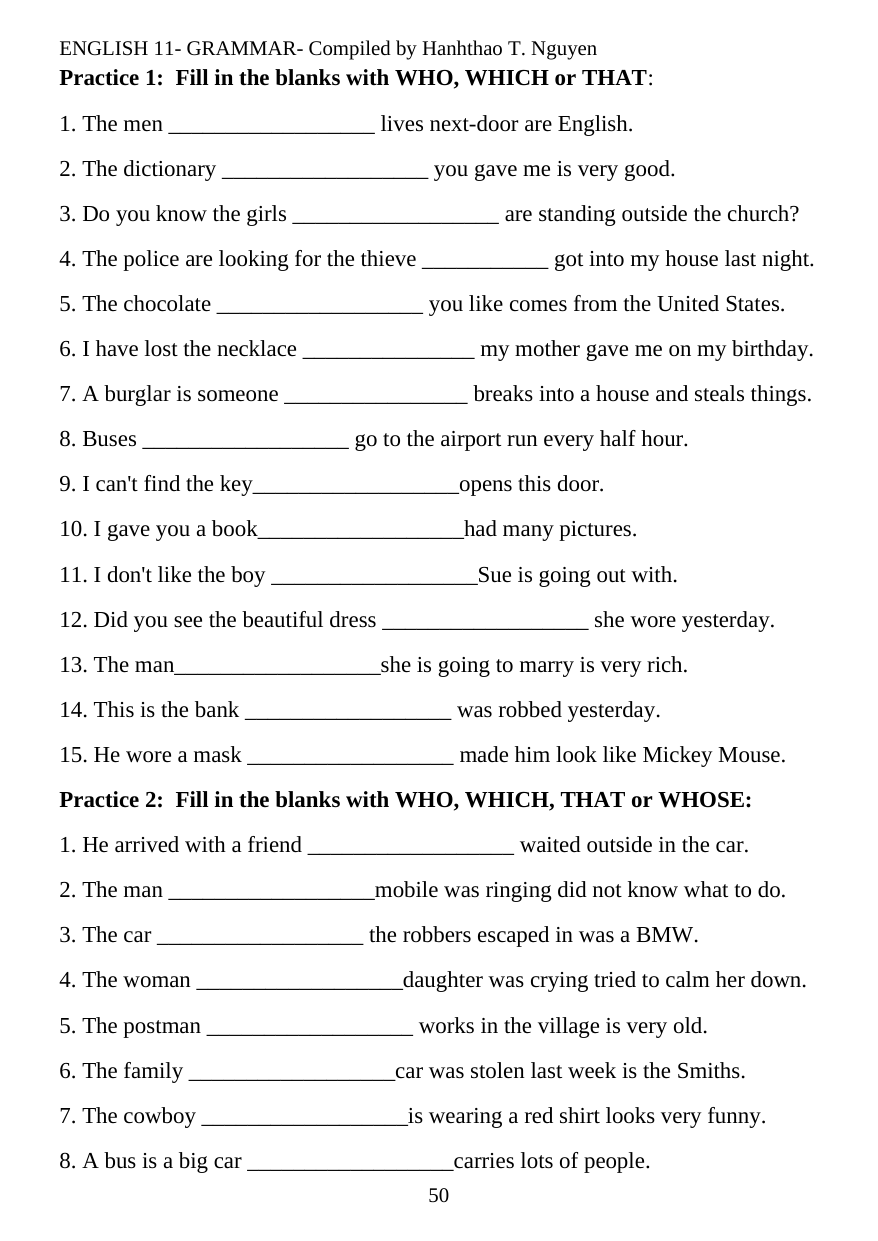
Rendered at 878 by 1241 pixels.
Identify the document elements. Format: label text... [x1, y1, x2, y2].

text 8. Buses __________________ go to the airport run every half hour. [59, 425, 818, 452]
text 4. The woman __________________daughter was crying tried to calm her down. [59, 967, 818, 993]
text Practice 2: Fill in the blanks with WHO, WHICH, THAT or WHOSE: [59, 786, 818, 812]
text 2. The man __________________mobile was ringing did not know what to do. [59, 876, 818, 903]
text 5. The postman __________________ works in the village is very old. [59, 1012, 818, 1038]
text 7. The cowboy __________________is wearing a red shirt looks very funny. [59, 1102, 818, 1128]
text 2. The dictionary __________________ you gave me is very good. [59, 155, 818, 181]
text 15. He wore a mask __________________ made him look like Mickey Mouse. [59, 741, 818, 767]
text 8. A bus is a big car __________________carries lots of people. [59, 1147, 818, 1173]
text 7. A burglar is someone ________________ breaks into a house and steals things. [59, 380, 818, 407]
text 1. He arrived with a friend __________________ waited outside in the car. [59, 831, 818, 858]
text 1. The men __________________ lives next-door are English. [59, 109, 818, 136]
text 9. I can't find the key__________________opens this door. [59, 470, 818, 497]
text 6. The family __________________car was stolen last week is the Smiths. [59, 1057, 818, 1083]
text 11. I don't like the boy __________________Sue is going out with. [59, 561, 818, 587]
text 6. I have lost the necklace _______________ my mother gave me on my birthday. [59, 335, 818, 361]
text Practice 1: Fill in the blanks with WHO, WHICH or THAT: [59, 64, 818, 91]
text 3. Do you know the girls __________________ are standing outside the church? [59, 200, 818, 226]
text 5. The chocolate __________________ you like comes from the United States. [59, 290, 818, 316]
text 14. This is the bank __________________ was robbed yesterday. [59, 696, 818, 722]
text 10. I gave you a book__________________had many pictures. [59, 516, 818, 542]
text 12. Did you see the beautiful dress __________________ she wore yesterday. [59, 606, 818, 632]
text 4. The police are looking for the thieve ___________ got into my house last night. [59, 245, 818, 271]
text 3. The car __________________ the robbers escaped in was a BMW. [59, 921, 818, 948]
text 13. The man__________________she is going to marry is very rich. [59, 651, 818, 677]
